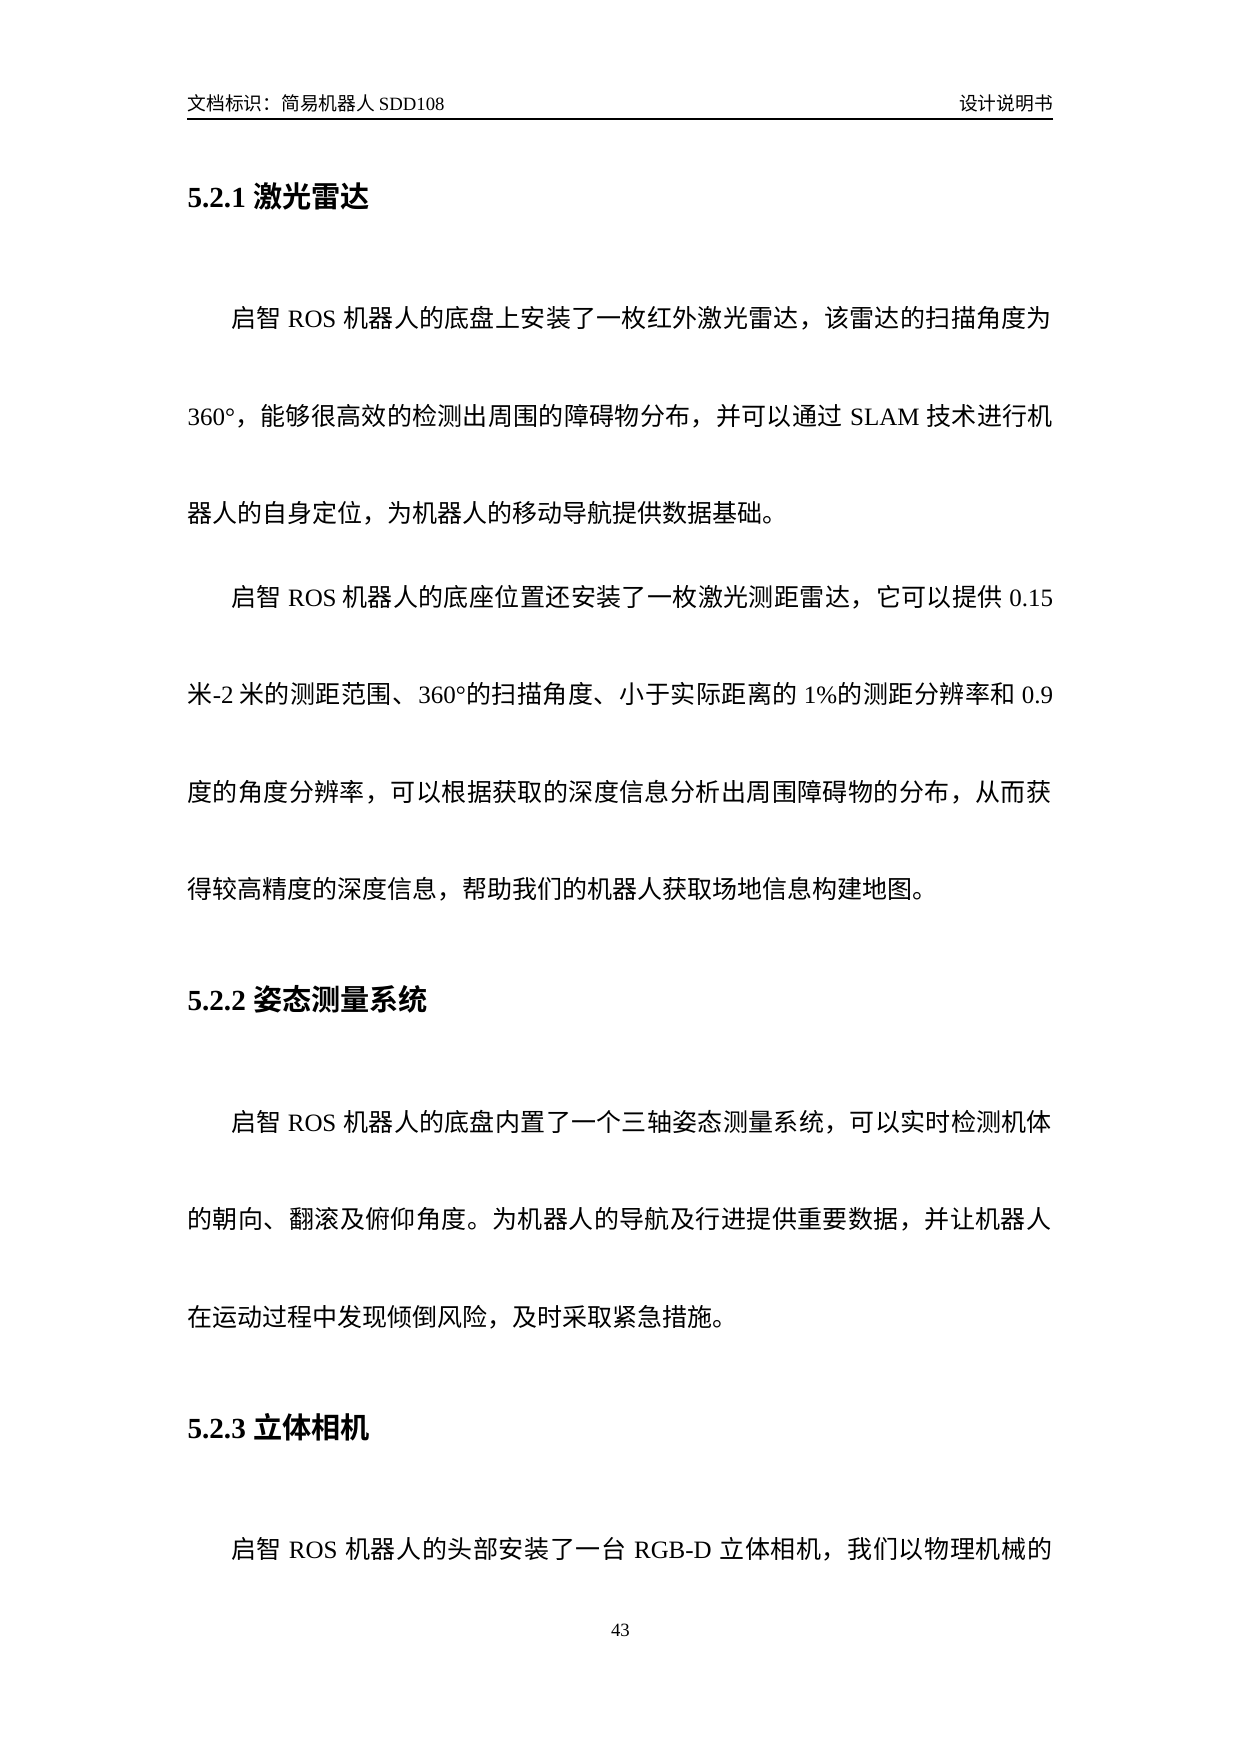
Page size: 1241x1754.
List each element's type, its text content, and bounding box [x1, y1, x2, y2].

subtitle 5.2.1 激光雷达 [187, 162, 1053, 227]
text 启智 ROS机器人的底座位置还安装了一枚激光测距雷达，它可以提供0.15米-2米的测距范围、360°的扫描角度、小于实际距离的1%的测距分辨率和0.9度的角度分辨率，可以根据获取的深度信息分析出周围障碍物的分布，从而获得较高精度的深度信息，帮助我们的机器人获取场地信息构建地图。 [187, 563, 1053, 920]
subtitle 5.2.2 姿态测量系统 [187, 965, 1053, 1030]
subtitle 5.2.3 立体相机 [187, 1393, 1053, 1458]
text 启智 ROS 机器人的底盘内置了一个三轴姿态测量系统，可以实时检测机体的朝向、翻滚及俯仰角度。为机器人的导航及行进提供重要数据，并让机器人在运动过程中发现倾倒风险，及时采取紧急措施。 [187, 1088, 1053, 1348]
text 启智 ROS 机器人的底盘上安装了一枚红外激光雷达，该雷达的扫描角度为 360°，能够很高效的检测出周围的障碍物分布，并可以通过 SLAM 技术进行机器人的自身定位，为机器人的移动导航提供数据基础。 [187, 284, 1053, 544]
